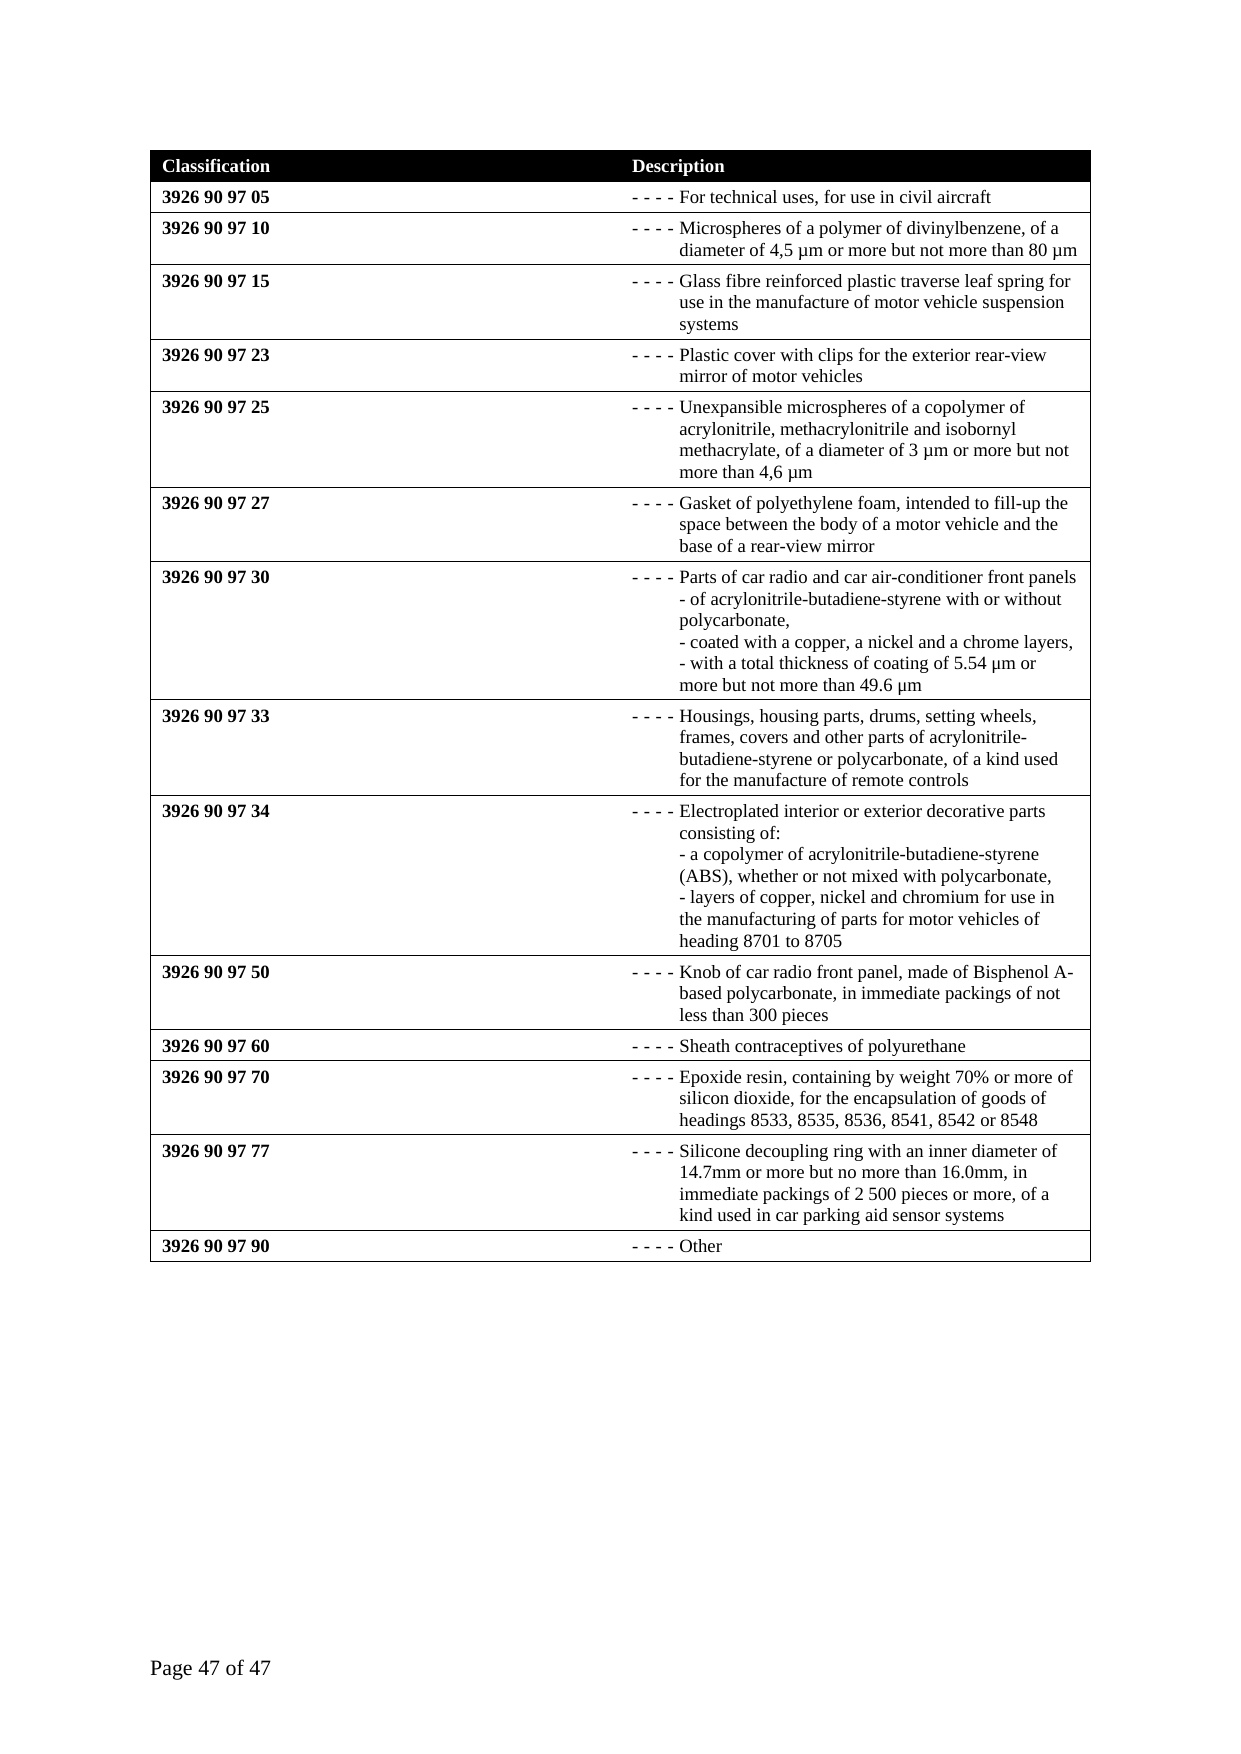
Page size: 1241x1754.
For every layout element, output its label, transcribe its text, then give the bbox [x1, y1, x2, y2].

table_cell 3926 90 97 50 [151, 956, 621, 1029]
table_cell 3926 90 97 27 [151, 488, 621, 561]
table_cell - - - - Sheath contraceptives of polyurethane [621, 1030, 1090, 1060]
table_cell - - - - For technical uses, for use in civil aircraft [621, 182, 1090, 212]
table_cell 3926 90 97 25 [151, 392, 621, 487]
table_cell - - - - Microspheres of a polymer of divinylbenzene, of a diameter of 4,5 µm or more but not more than 80 µm [621, 213, 1090, 264]
table_cell - - - - Glass fibre reinforced plastic traverse leaf spring for use in the manufacture of motor vehicle suspension systems [621, 265, 1090, 338]
table_cell 3926 90 97 10 [151, 213, 621, 264]
table_cell - - - - Parts of car radio and car air-conditioner front panels - of acrylonitrile-butadiene-styrene with or without polycarbonate, - coated with a copper, a nickel and a chrome layers, - with a total thickness of coating of 5.54 μm or more but not more than 49.6 μm [621, 562, 1090, 699]
table_cell - - - - Knob of car radio front panel, made of Bisphenol A-based polycarbonate, in immediate packings of not less than 300 pieces [621, 956, 1090, 1029]
table_cell 3926 90 97 34 [151, 796, 621, 955]
table_cell 3926 90 97 05 [151, 182, 621, 212]
table_cell - - - - Epoxide resin, containing by weight 70% or more of silicon dioxide, for the encapsulation of goods of headings 8533, 8535, 8536, 8541, 8542 or 8548 [621, 1061, 1090, 1134]
table_cell - - - - Gasket of polyethylene foam, intended to fill-up the space between the body of a motor vehicle and the base of a rear-view mirror [621, 488, 1090, 561]
table_cell - - - - Other [621, 1231, 1090, 1261]
table_cell 3926 90 97 60 [151, 1030, 621, 1060]
table_header Description [621, 151, 1090, 181]
table_cell 3926 90 97 77 [151, 1135, 621, 1230]
table_cell - - - - Electroplated interior or exterior decorative parts consisting of: - a copolymer of acrylonitrile-butadiene-styrene (ABS), whether or not mixed with polycarbonate, - layers of copper, nickel and chromium for use in the manufacturing of parts for motor vehicles of heading 8701 to 8705 [621, 796, 1090, 955]
table_header Classification [151, 151, 621, 181]
table_cell 3926 90 97 33 [151, 700, 621, 795]
table_cell 3926 90 97 15 [151, 265, 621, 338]
table_cell - - - - Housings, housing parts, drums, setting wheels, frames, covers and other parts of acrylonitrile-butadiene-styrene or polycarbonate, of a kind used for the manufacture of remote controls [621, 700, 1090, 795]
table_cell - - - - Plastic cover with clips for the exterior rear-view mirror of motor vehicles [621, 340, 1090, 391]
table_cell 3926 90 97 23 [151, 340, 621, 391]
table_cell 3926 90 97 30 [151, 562, 621, 699]
table_cell - - - - Unexpansible microspheres of a copolymer of acrylonitrile, methacrylonitrile and isobornyl methacrylate, of a diameter of 3 µm or more but not more than 4,6 µm [621, 392, 1090, 487]
table_cell 3926 90 97 70 [151, 1061, 621, 1134]
table_cell - - - - Silicone decoupling ring with an inner diameter of 14.7mm or more but no more than 16.0mm, in immediate packings of 2 500 pieces or more, of a kind used in car parking aid sensor systems [621, 1135, 1090, 1230]
table_cell 3926 90 97 90 [151, 1231, 621, 1261]
